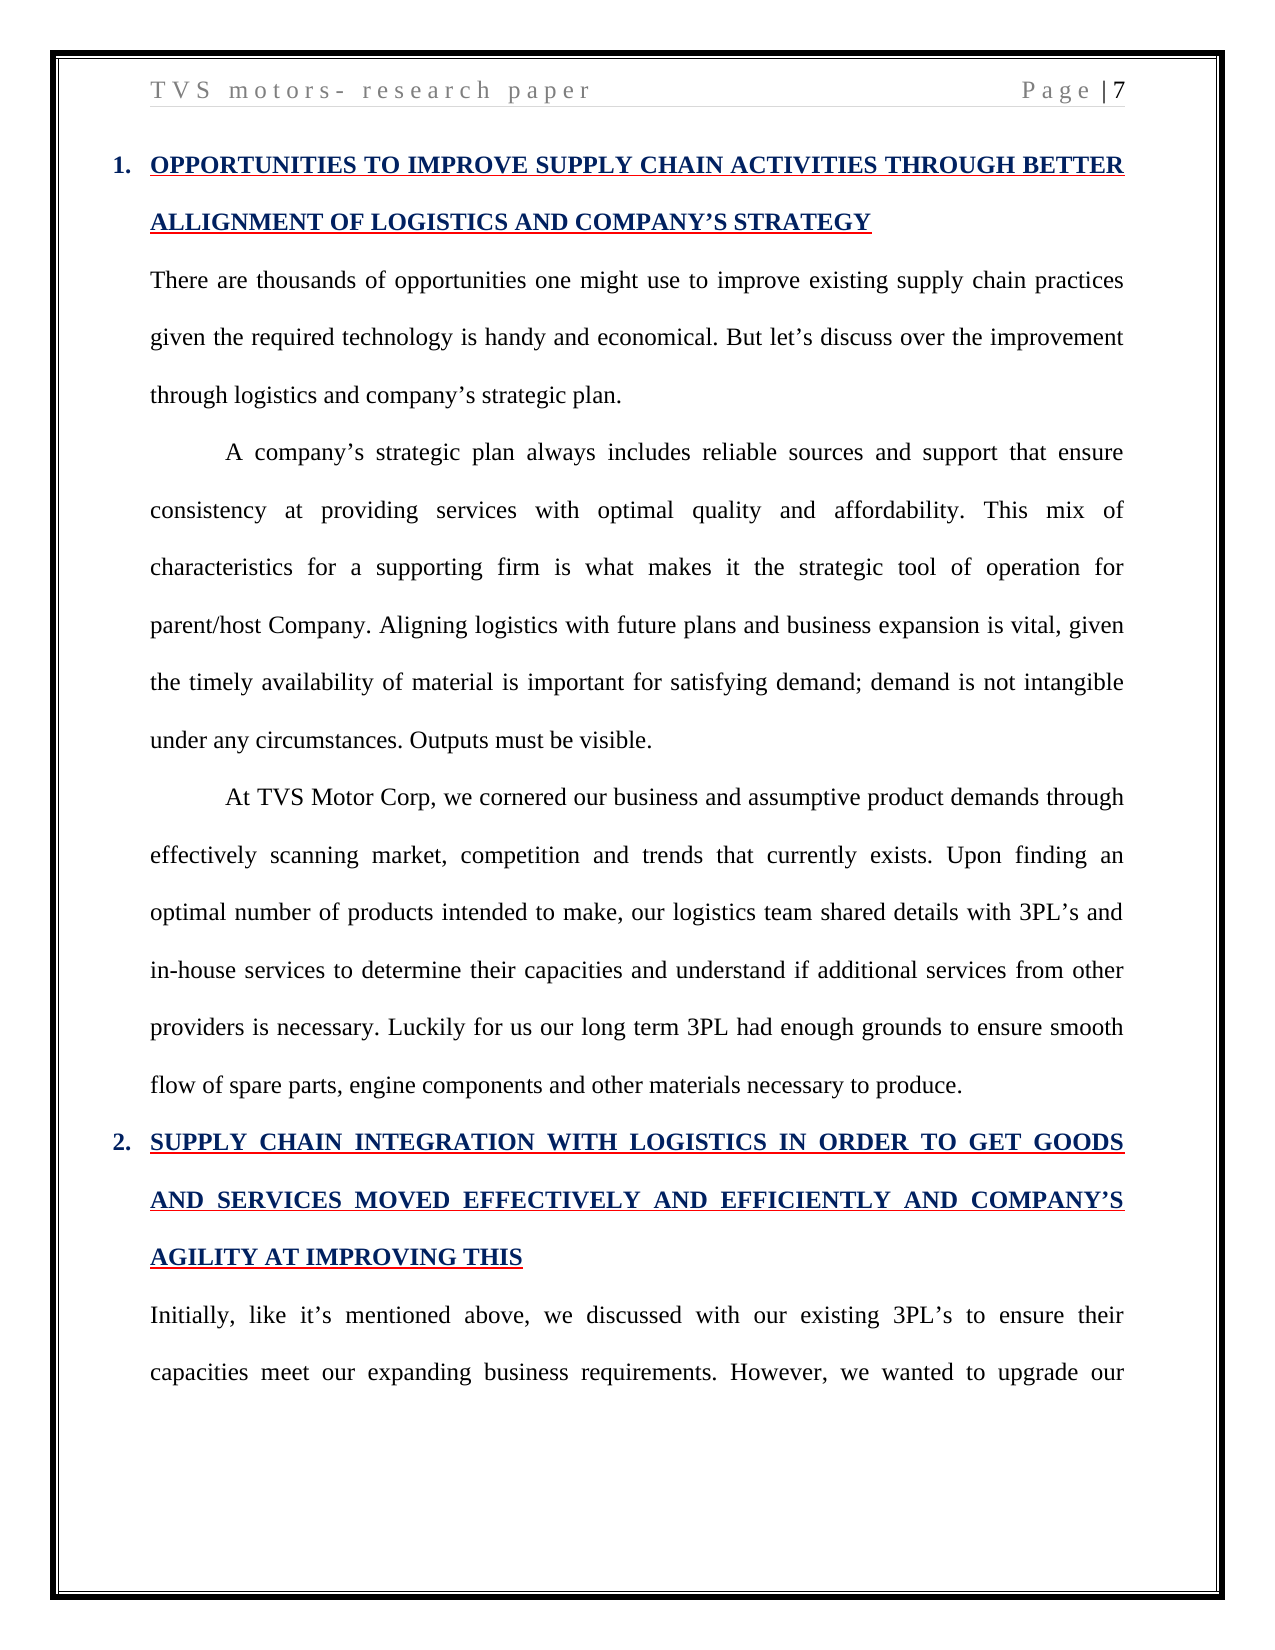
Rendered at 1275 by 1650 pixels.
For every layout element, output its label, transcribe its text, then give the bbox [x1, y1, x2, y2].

text There are thousands of opportunities one might use to improve existing supply chain practices given the required technology is handy and economical. But let’s discuss over the improvement through logistics and company’s strategic plan. [150, 265, 1125, 409]
text At TVS Motor Corp, we cornered our business and assumptive product demands through effectively scanning market, competition and trends that currently exists. Upon finding an optimal number of products intended to make, our logistics team shared details with 3PL’s and in-house services to determine their capacities and understand if additional services from other providers is necessary. Luckily for us our long term 3PL had enough grounds to ensure smooth flow of spare parts, engine components and other materials necessary to produce. [150, 782, 1125, 1099]
text A company’s strategic plan always includes reliable sources and support that ensure consistency at providing services with optimal quality and affordability. This mix of characteristics for a supporting firm is what makes it the strategic tool of operation for parent/host Company. Aligning logistics with future plans and business expansion is vital, given the timely availability of material is important for satisfying demand; demand is not intangible under any circumstances. Outputs must be visible. [150, 437, 1125, 754]
list SUPPLY CHAIN INTEGRATION WITH LOGISTICS IN ORDER TO GET GOODS AND SERVICES MOVED EFFECTIVELY AND EFFICIENTLY AND COMPANY’S AGILITY AT IMPROVING THIS [112, 1127, 1125, 1271]
list OPPORTUNITIES TO IMPROVE SUPPLY CHAIN ACTIVITIES THROUGH BETTER ALLIGNMENT OF LOGISTICS AND COMPANY’S STRATEGY [112, 150, 1125, 236]
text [150, 1300, 1125, 1386]
